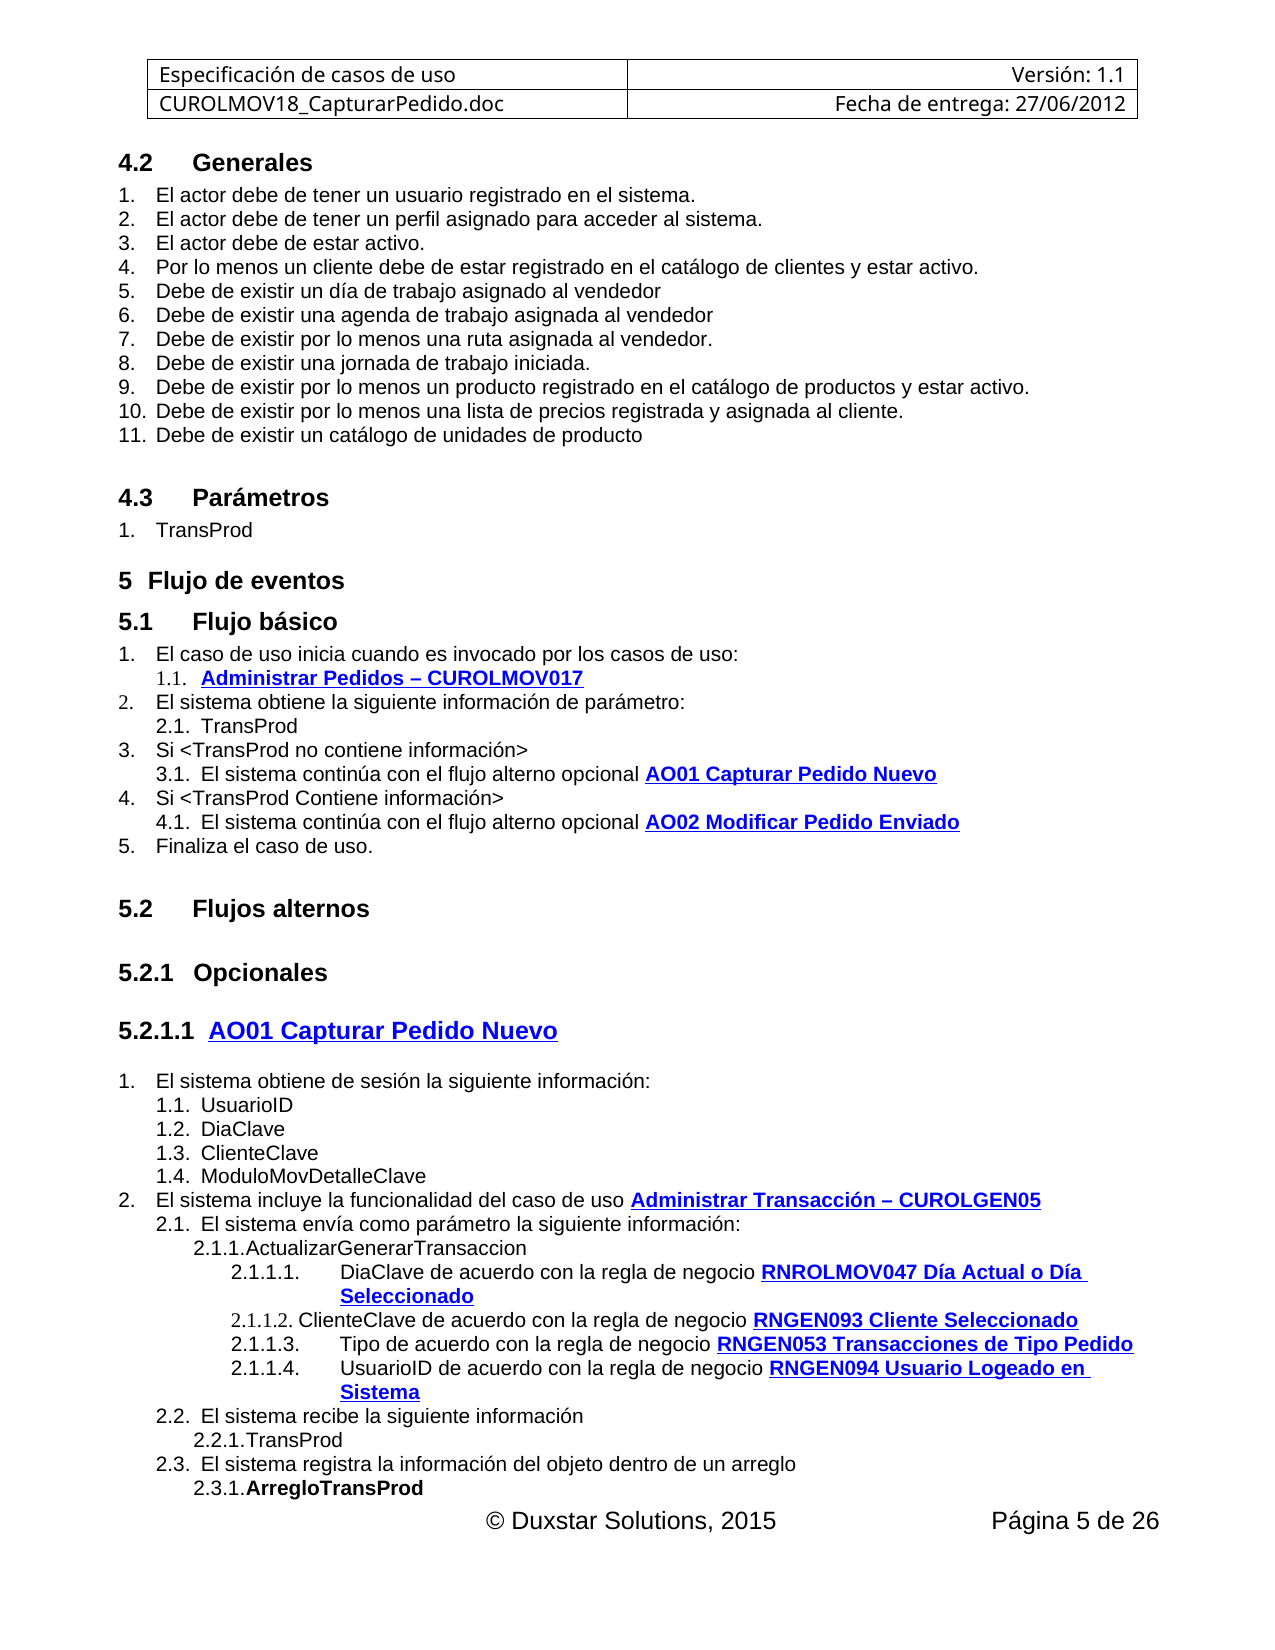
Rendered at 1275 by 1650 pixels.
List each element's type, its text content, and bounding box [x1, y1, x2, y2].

subtitle Opcionales [118, 958, 1157, 987]
list El sistema envía como parámetro la siguiente información: [156, 1212, 1157, 1236]
list Finaliza el caso de uso. [118, 834, 1157, 858]
subtitle Flujos alternos [118, 894, 1157, 923]
list El sistema incluye la funcionalidad del caso de uso Administrar Transacción – CUROLGEN05 [118, 1188, 1157, 1212]
list ActualizarGenerarTransaccion [193, 1236, 1157, 1260]
list ArregloTransProd [193, 1476, 1157, 1500]
subtitle AO01 Capturar Pedido Nuevo [118, 1016, 1157, 1044]
list TransProd [193, 1428, 1157, 1452]
list ModuloMovDetalleClave [156, 1164, 1157, 1188]
list El sistema obtiene de sesión la siguiente información: [118, 1068, 1157, 1092]
list Tipo de acuerdo con la regla de negocio RNGEN053 Transacciones de Tipo Pedido [231, 1332, 1157, 1356]
list El sistema continúa con el flujo alterno opcional AO01 Capturar Pedido Nuevo [156, 762, 1157, 786]
list Debe de existir una jornada de trabajo iniciada. [118, 351, 1157, 374]
list El actor debe de tener un usuario registrado en el sistema. [118, 183, 1157, 207]
list DiaClave [156, 1116, 1157, 1140]
list Debe de existir por lo menos un producto registrado en el catálogo de productos y estar activo. [118, 374, 1157, 398]
list El sistema continúa con el flujo alterno opcional AO02 Modificar Pedido Enviado [156, 810, 1157, 834]
list UsuarioID de acuerdo con la regla de negocio RNGEN094 Usuario Logeado en Sistema [231, 1356, 1157, 1404]
list Si <TransProd no contiene información> [118, 738, 1157, 762]
list UsuarioID [156, 1092, 1157, 1116]
subtitle Flujo básico [118, 607, 1157, 636]
list ClienteClave de acuerdo con la regla de negocio RNGEN093 Cliente Seleccionado [231, 1308, 1157, 1332]
list TransProd [156, 714, 1157, 738]
list El sistema obtiene la siguiente información de parámetro: [118, 690, 1157, 714]
list El sistema registra la información del objeto dentro de un arreglo [156, 1452, 1157, 1476]
list Si <TransProd Contiene información> [118, 786, 1157, 810]
list El actor debe de estar activo. [118, 231, 1157, 255]
list Administrar Pedidos – CUROLMOV017 [156, 666, 1157, 690]
list El sistema recibe la siguiente información [156, 1404, 1157, 1428]
subtitle Flujo de eventos [118, 566, 1157, 594]
list El caso de uso inicia cuando es invocado por los casos de uso: [118, 642, 1157, 666]
list El actor debe de tener un perfil asignado para acceder al sistema. [118, 207, 1157, 231]
subtitle Parámetros [118, 483, 1157, 512]
list ClienteClave [156, 1140, 1157, 1164]
list TransProd [118, 518, 1157, 542]
subtitle Generales [118, 148, 1157, 177]
list DiaClave de acuerdo con la regla de negocio RNROLMOV047 Día Actual o Día Seleccionado [231, 1260, 1157, 1308]
list Debe de existir una agenda de trabajo asignada al vendedor [118, 303, 1157, 327]
list Debe de existir por lo menos una lista de precios registrada y asignada al cliente. [118, 398, 1157, 422]
list Debe de existir un catálogo de unidades de producto [118, 422, 1157, 446]
list Debe de existir un día de trabajo asignado al vendedor [118, 279, 1157, 303]
list Debe de existir por lo menos una ruta asignada al vendedor. [118, 327, 1157, 351]
list Por lo menos un cliente debe de estar registrado en el catálogo de clientes y estar activo. [118, 255, 1157, 279]
